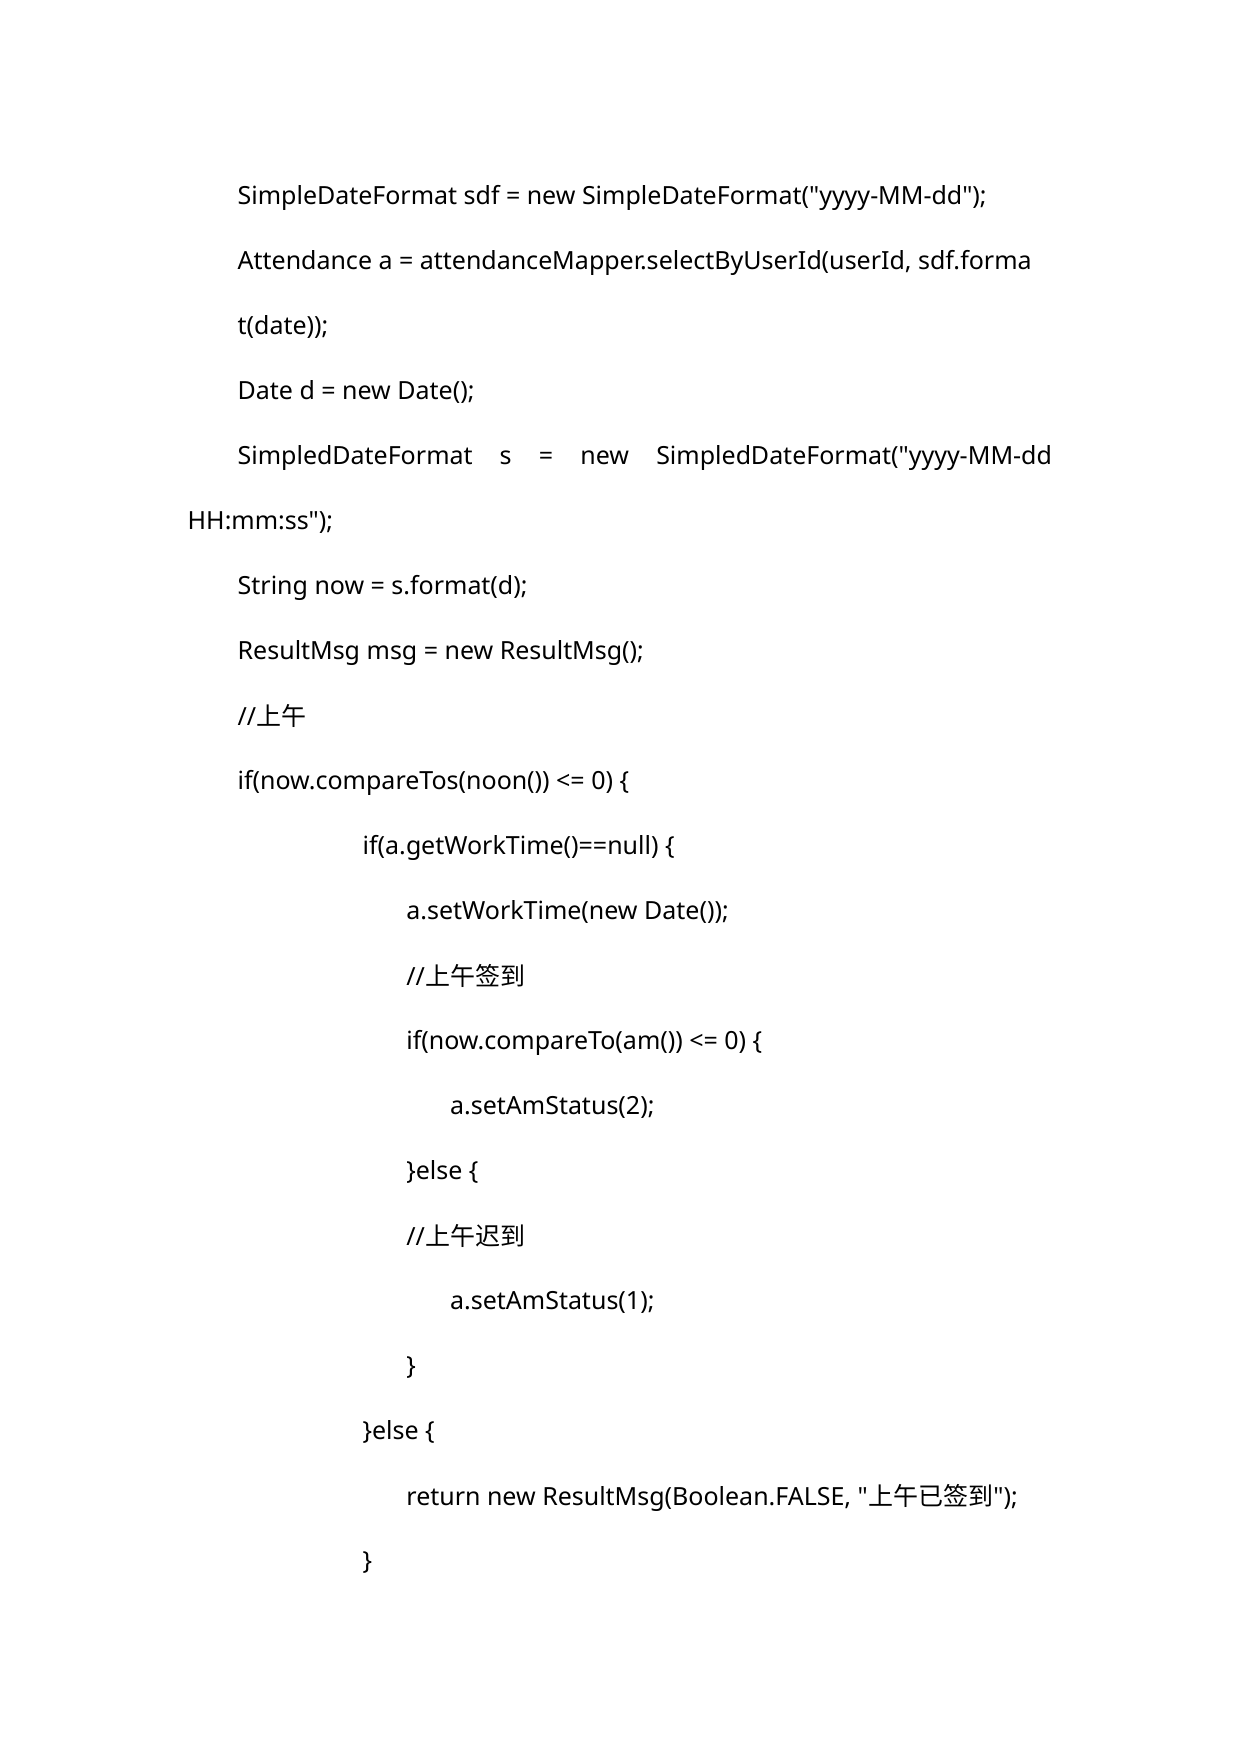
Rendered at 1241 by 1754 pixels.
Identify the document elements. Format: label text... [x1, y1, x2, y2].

text String now = s.format(d); [187, 552, 1053, 617]
text } [187, 1527, 1053, 1592]
text //上午 [187, 682, 1053, 747]
text ResultMsg msg = new ResultMsg(); [187, 617, 1053, 682]
text //上午签到 [187, 942, 1053, 1007]
text if(now.compareTos(noon()) <= 0) { [187, 747, 1053, 812]
text return new ResultMsg(Boolean.FALSE, "上午已签到"); [187, 1462, 1053, 1527]
text }else { [187, 1137, 1053, 1202]
text SimpledDateFormat s = new SimpledDateFormat("yyyy-MM-dd HH:mm:ss"); [187, 422, 1053, 552]
text if(a.getWorkTime()==null) { [187, 812, 1053, 877]
text //上午迟到 [187, 1202, 1053, 1267]
text SimpleDateFormat sdf = new SimpleDateFormat("yyyy-MM-dd"); [187, 162, 1053, 227]
text } [187, 1332, 1053, 1397]
text a.setWorkTime(new Date()); [187, 877, 1053, 942]
text }else { [187, 1397, 1053, 1462]
text Attendance a = attendanceMapper.selectByUserId(userId, sdf.forma [187, 227, 1053, 292]
text t(date)); [187, 292, 1053, 357]
text a.setAmStatus(1); [187, 1267, 1053, 1332]
text if(now.compareTo(am()) <= 0) { [187, 1007, 1053, 1072]
text a.setAmStatus(2); [187, 1072, 1053, 1137]
text Date d = new Date(); [187, 357, 1053, 422]
